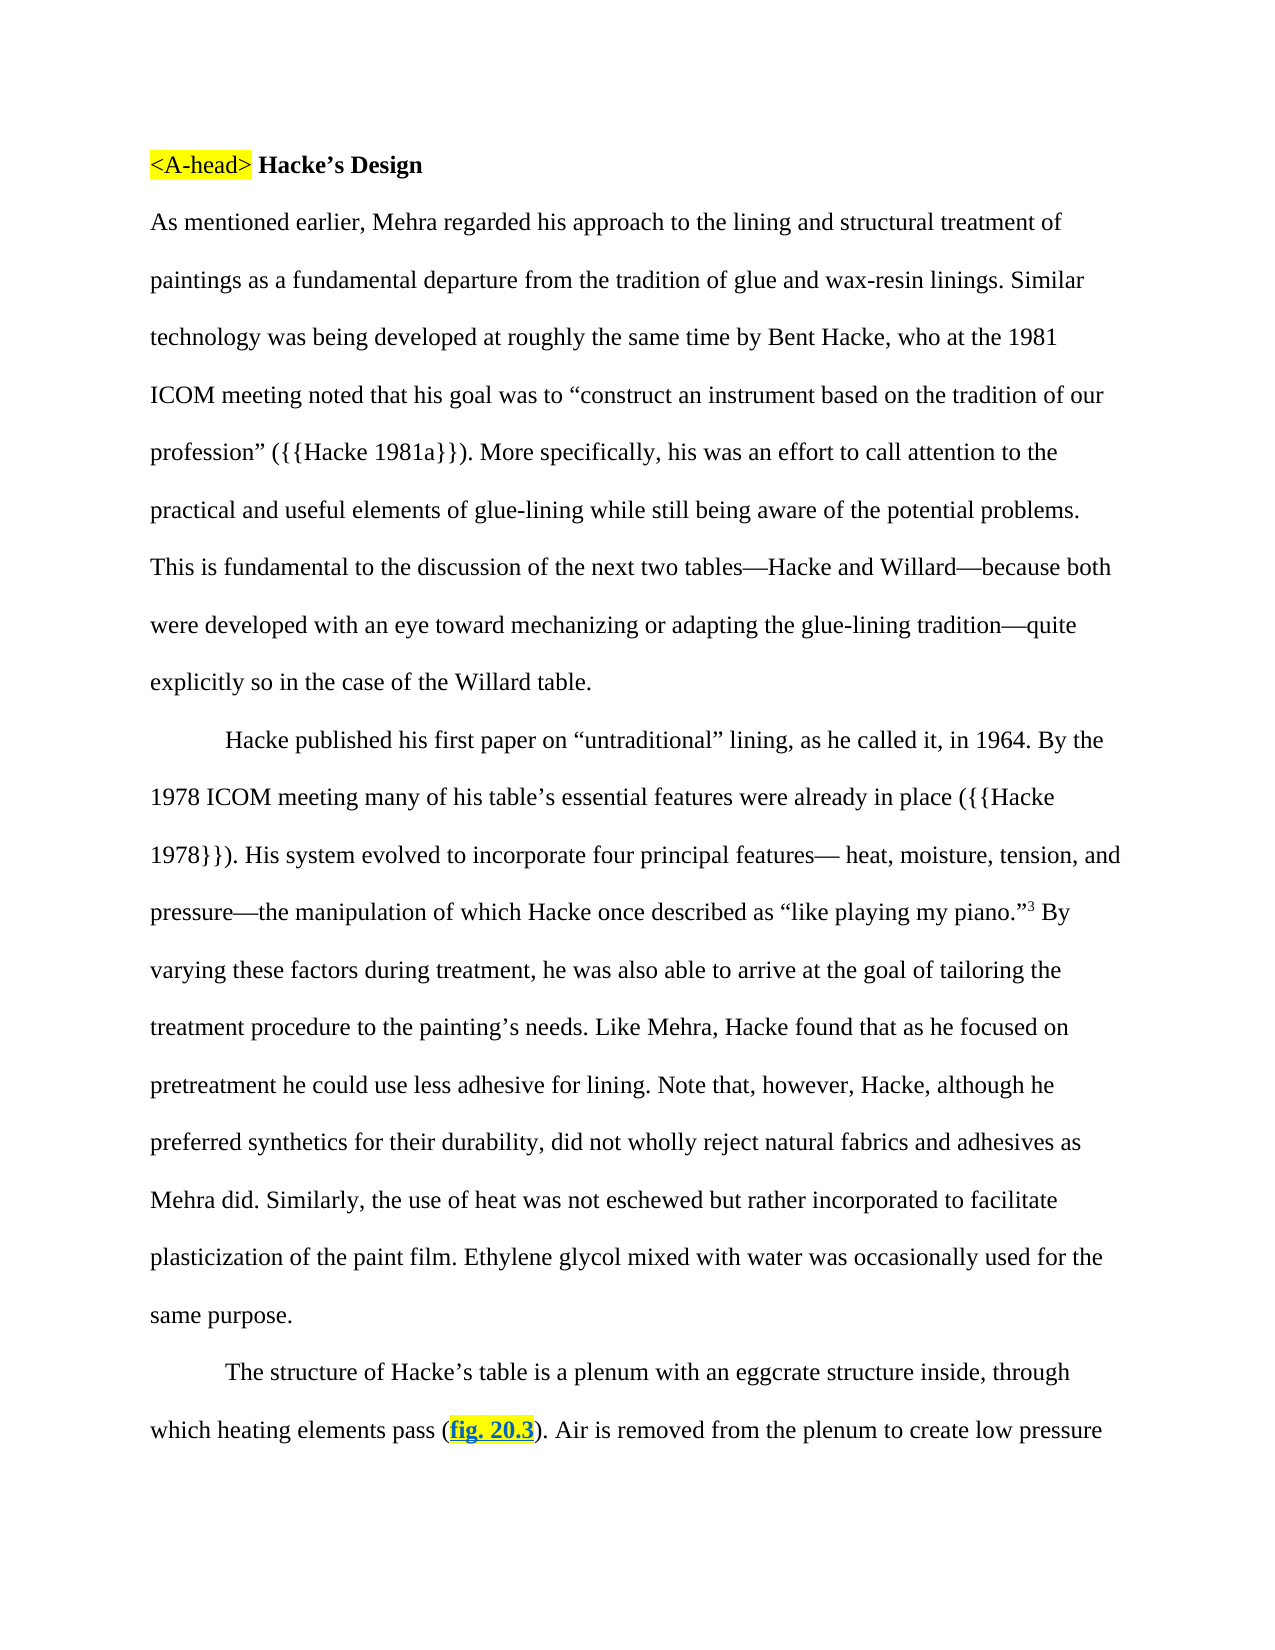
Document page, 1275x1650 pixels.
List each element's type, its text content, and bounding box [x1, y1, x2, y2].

text Hacke published his first paper on “untraditional” lining, as he called it, in 1964. By the 1978 ICOM meeting many of his table’s essential features were already in place ({{Hacke 1978}}). His system evolved to incorporate four principal features— heat, moisture, tension, and pressure—the manipulation of which Hacke once described as “like playing my piano.” By varying these factors during treatment, he was also able to arrive at the goal of tailoring the treatment procedure to the painting’s needs. Like Mehra, Hacke found that as he focused on pretreatment he could use less adhesive for lining. Note that, however, Hacke, although he preferred synthetics for their durability, did not wholly reject natural fabrics and adhesives as Mehra did. Similarly, the use of heat was not eschewed but rather incorporated to facilitate plasticization of the paint film. Ethylene glycol mixed with water was occasionally used for the same purpose. [150, 725, 1125, 1329]
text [150, 1357, 1125, 1444]
subtitle <A-head> Hacke’s Design [252, 150, 1125, 179]
text As mentioned earlier, Mehra regarded his approach to the lining and structural treatment of paintings as a fundamental departure from the tradition of glue and wax-resin linings. Similar technology was being developed at roughly the same time by Bent Hacke, who at the 1981 ICOM meeting noted that his goal was to “construct an instrument based on the tradition of our profession” ({{Hacke 1981a}}). More specifically, his was an effort to call attention to the practical and useful elements of glue-lining while still being aware of the potential problems. This is fundamental to the discussion of the next two tables—Hacke and Willard—because both were developed with an eye toward mechanizing or adapting the glue-lining tradition—quite explicitly so in the case of the Willard table. [150, 207, 1125, 696]
